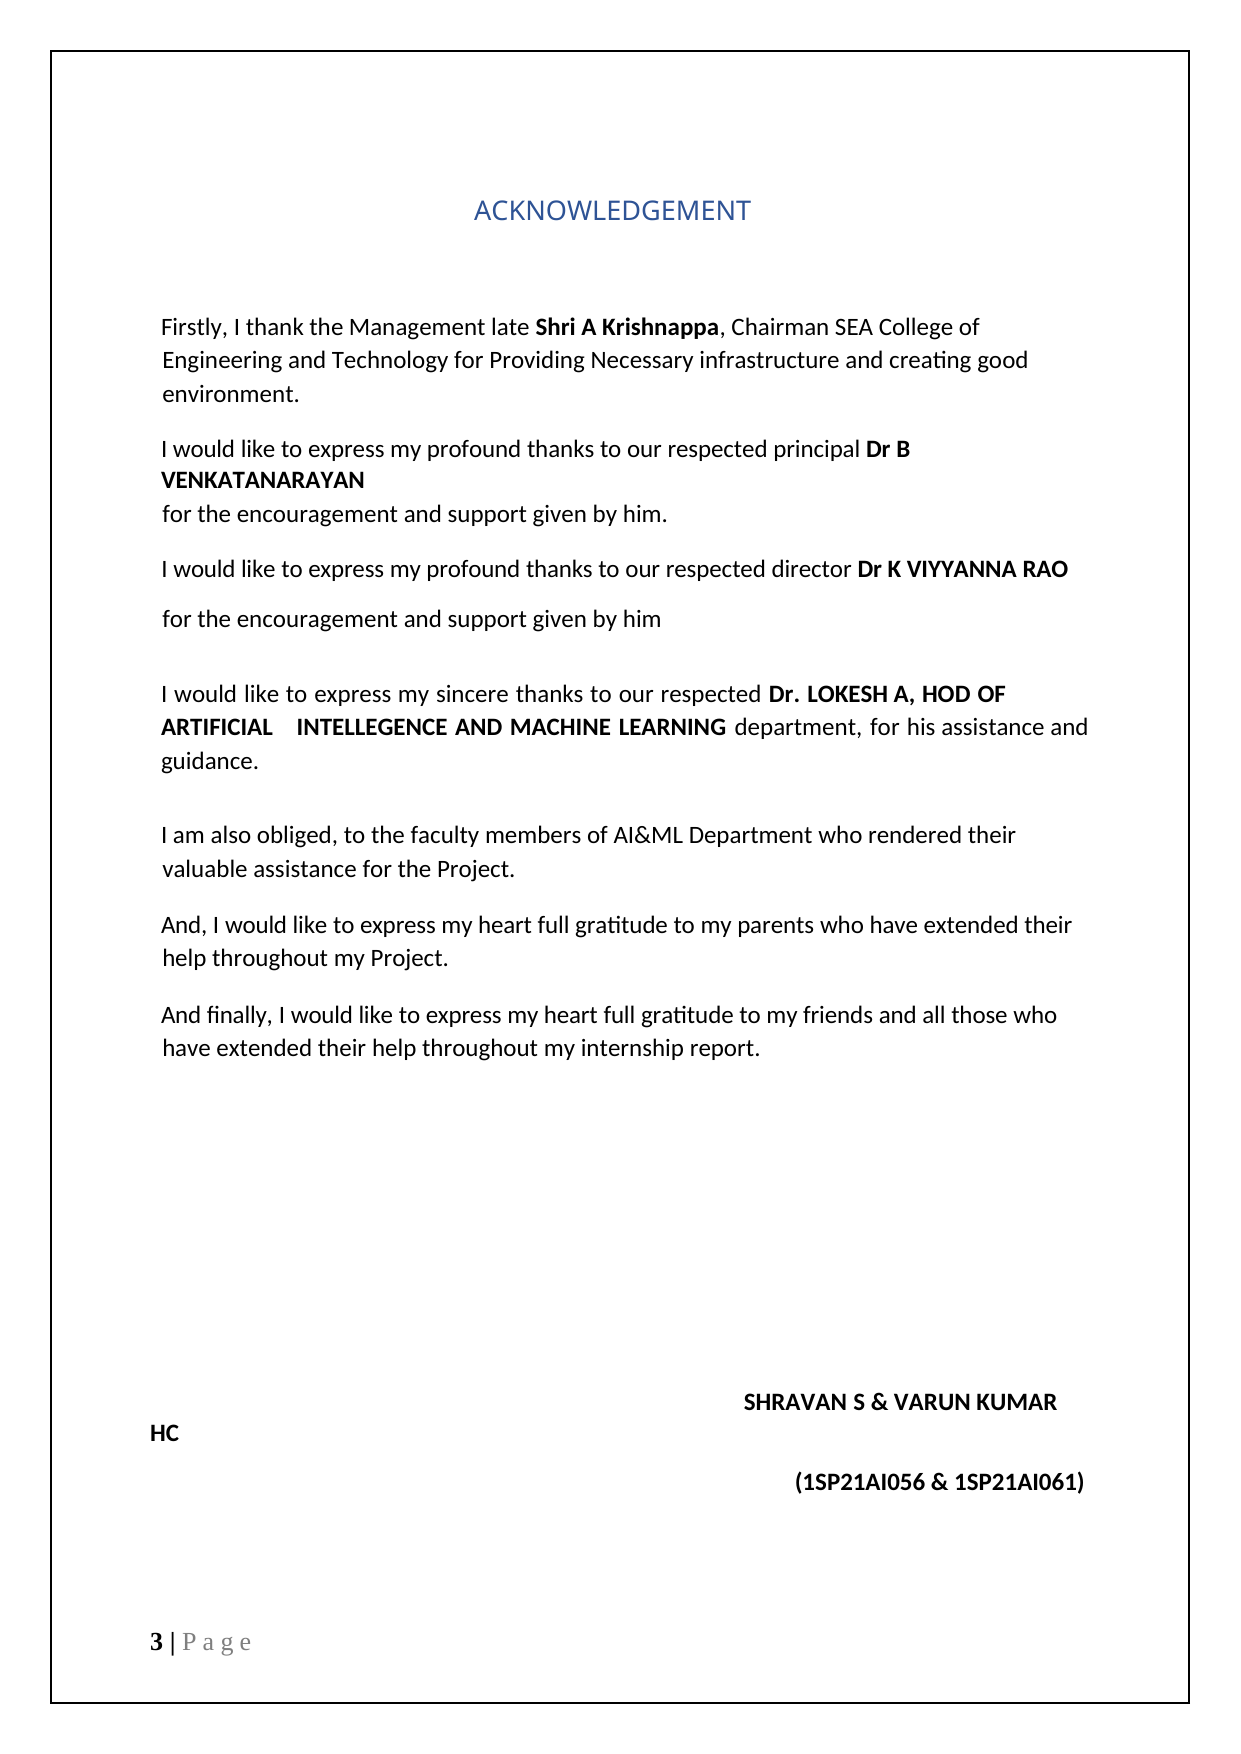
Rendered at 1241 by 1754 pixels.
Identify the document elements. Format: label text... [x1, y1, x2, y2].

text I am also obliged, to the faculty members of AI&ML Department who rendered their valuable assistance for the Project. [161, 819, 1090, 884]
text SHRAVAN S & VARUN KUMAR HC [150, 1386, 1090, 1447]
text And finally, I would like to express my heart full gratitude to my friends and all those who have extended their help throughout my internship report. [161, 999, 1090, 1063]
text for the encouragement and support given by him [162, 603, 1090, 633]
text (1SP21AI056 & 1SP21AI061) [150, 1466, 1090, 1497]
text I would like to express my sincere thanks to our respected Dr. LOKESH A, HOD OF ARTIFICIAL INTELLEGENCE AND MACHINE LEARNING department, for his assistance and guidance. [161, 678, 1090, 775]
text Firstly, I thank the Management late Shri A Krishnappa, Chairman SEA College of Engineering and Technology for Providing Necessary infrastructure and creating good environment. [161, 311, 1090, 408]
text for the encouragement and support given by him. [162, 498, 1090, 528]
text I would like to express my profound thanks to our respected principal Dr B VENKATANARAYAN [161, 434, 1090, 495]
text I would like to express my profound thanks to our respected director Dr K VIYYANNA RAO [161, 553, 1090, 584]
text And, I would like to express my heart full gratitude to my parents who have extended their help throughout my Project. [161, 909, 1090, 973]
subtitle ACKNOWLEDGEMENT [208, 192, 1017, 229]
